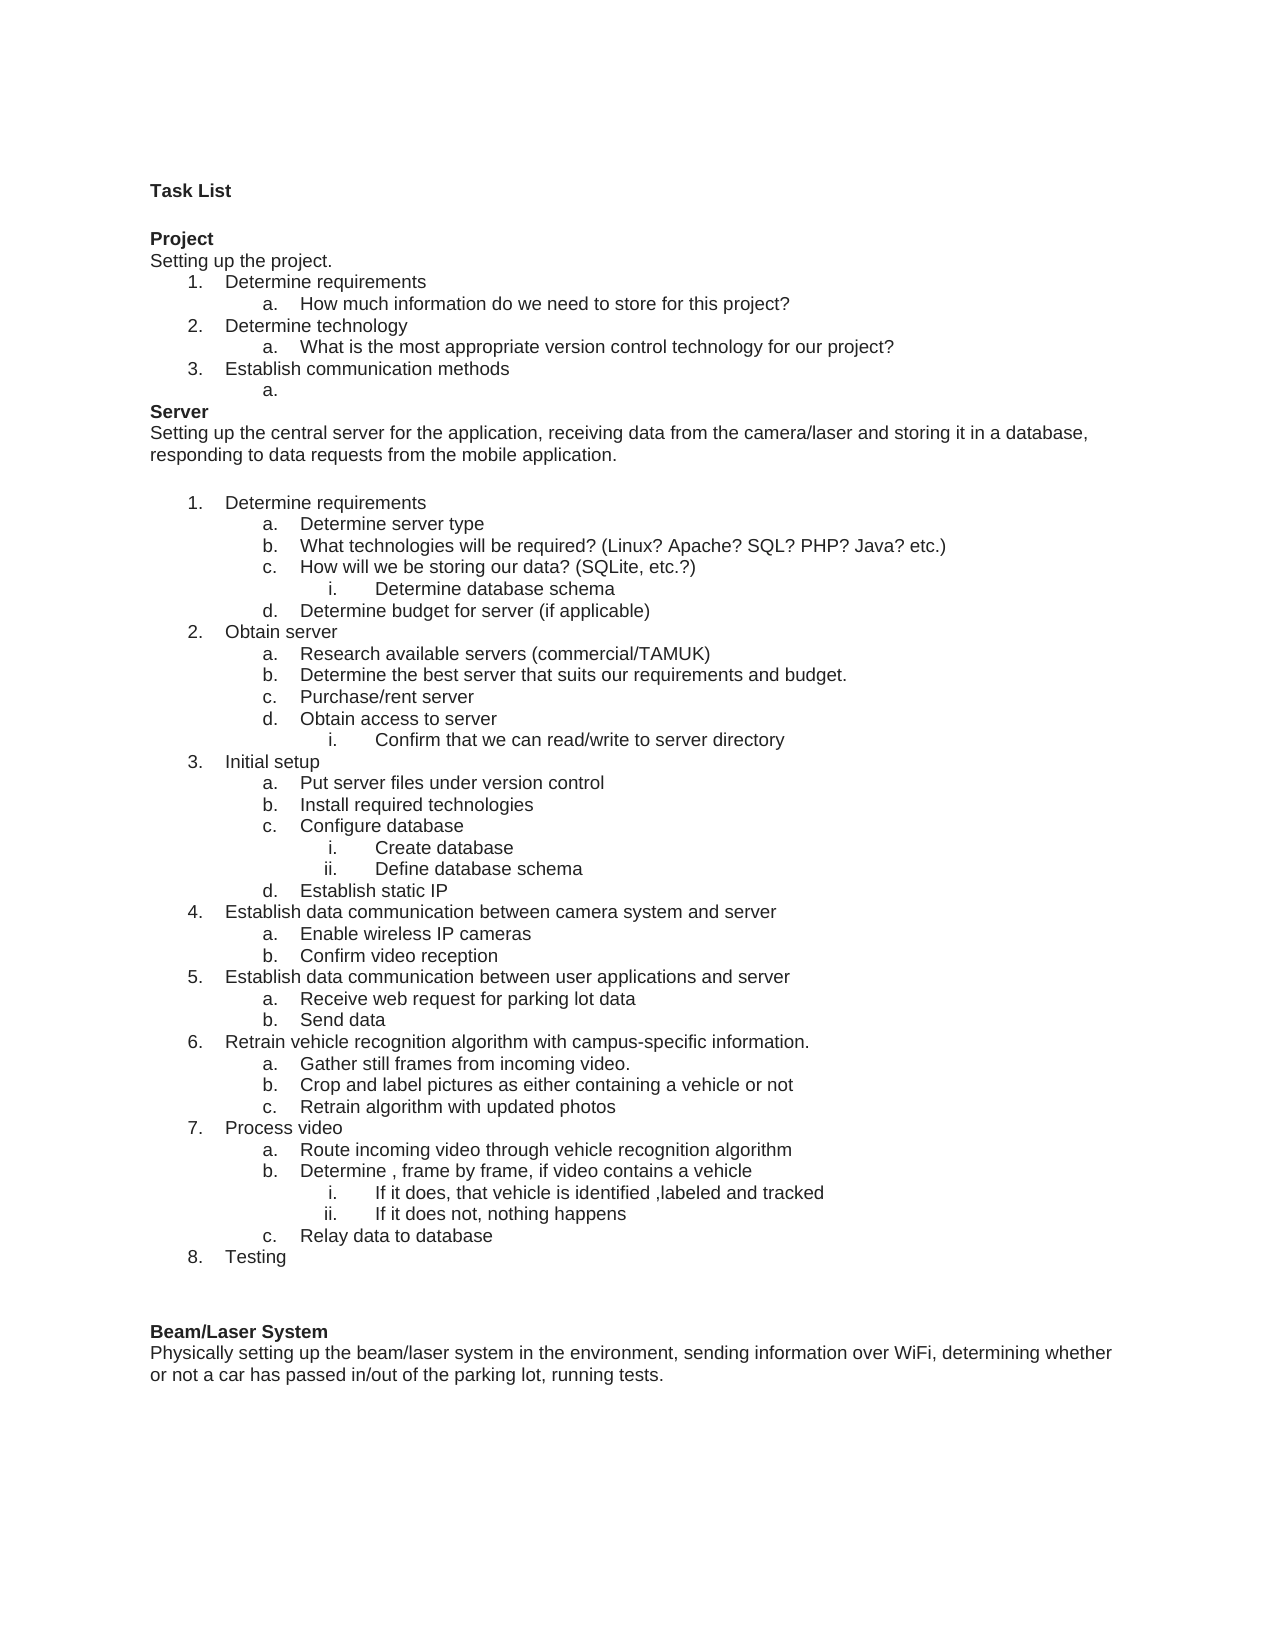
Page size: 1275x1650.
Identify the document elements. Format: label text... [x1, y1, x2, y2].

text Physically setting up the beam/laser system in the environment, sending information over WiFi, determining whether or not a car has passed in/out of the parking lot, running tests. [150, 1342, 1125, 1385]
list Establish communication methods [187, 357, 1125, 379]
list Testing [187, 1246, 1125, 1268]
list Purchase/rent server [262, 686, 1125, 707]
list Determine budget for server (if applicable) [262, 599, 1125, 621]
list Determine technology [187, 314, 1125, 336]
text Server [150, 401, 1125, 422]
list Relay data to database [262, 1225, 1125, 1246]
list Install required technologies [262, 793, 1125, 815]
list Gather still frames from incoming video. [262, 1052, 1125, 1074]
list Receive web request for parking lot data [262, 988, 1125, 1009]
list What is the most appropriate version control technology for our project? [262, 336, 1125, 357]
list Put server files under version control [262, 772, 1125, 793]
list Establish data communication between camera system and server [187, 901, 1125, 923]
text Project [150, 228, 1125, 250]
list Retrain vehicle recognition algorithm with campus-specific information. [187, 1031, 1125, 1052]
list Retrain algorithm with updated photos [262, 1095, 1125, 1117]
list Initial setup [187, 750, 1125, 772]
list If it does not, nothing happens [337, 1203, 1125, 1225]
list How will we be storing our data? (SQLite, etc.?) [262, 556, 1125, 578]
list Obtain access to server [262, 707, 1125, 729]
list Determine , frame by frame, if video contains a vehicle [262, 1160, 1125, 1182]
text Beam/Laser System [150, 1321, 1125, 1342]
list Establish static IP [262, 880, 1125, 901]
list Crop and label pictures as either containing a vehicle or not [262, 1074, 1125, 1095]
list Enable wireless IP cameras [262, 923, 1125, 944]
list Determine server type [262, 513, 1125, 535]
text Setting up the central server for the application, receiving data from the camera/laser and storing it in a database, responding to data requests from the mobile application. [150, 422, 1125, 465]
list Determine database schema [337, 578, 1125, 599]
list How much information do we need to store for this project? [262, 293, 1125, 314]
list What technologies will be required? (Linux? Apache? SQL? PHP? Java? etc.) [262, 535, 1125, 556]
list Determine the best server that suits our requirements and budget. [262, 664, 1125, 686]
list Create database [337, 837, 1125, 858]
list If it does, that vehicle is identified ,labeled and tracked [337, 1182, 1125, 1203]
list Confirm video reception [262, 944, 1125, 966]
list Configure database [262, 815, 1125, 837]
list Research available servers (commercial/TAMUK) [262, 643, 1125, 664]
list Determine requirements [187, 492, 1125, 513]
list Determine requirements [187, 271, 1125, 293]
list Define database schema [337, 858, 1125, 880]
list Confirm that we can read/write to server directory [337, 729, 1125, 750]
list Send data [262, 1009, 1125, 1031]
list Obtain server [187, 621, 1125, 643]
list Route incoming video through vehicle recognition algorithm [262, 1138, 1125, 1160]
text Task List [150, 180, 1125, 202]
text Setting up the project. [150, 250, 1125, 271]
list Process video [187, 1117, 1125, 1138]
list Establish data communication between user applications and server [187, 966, 1125, 988]
